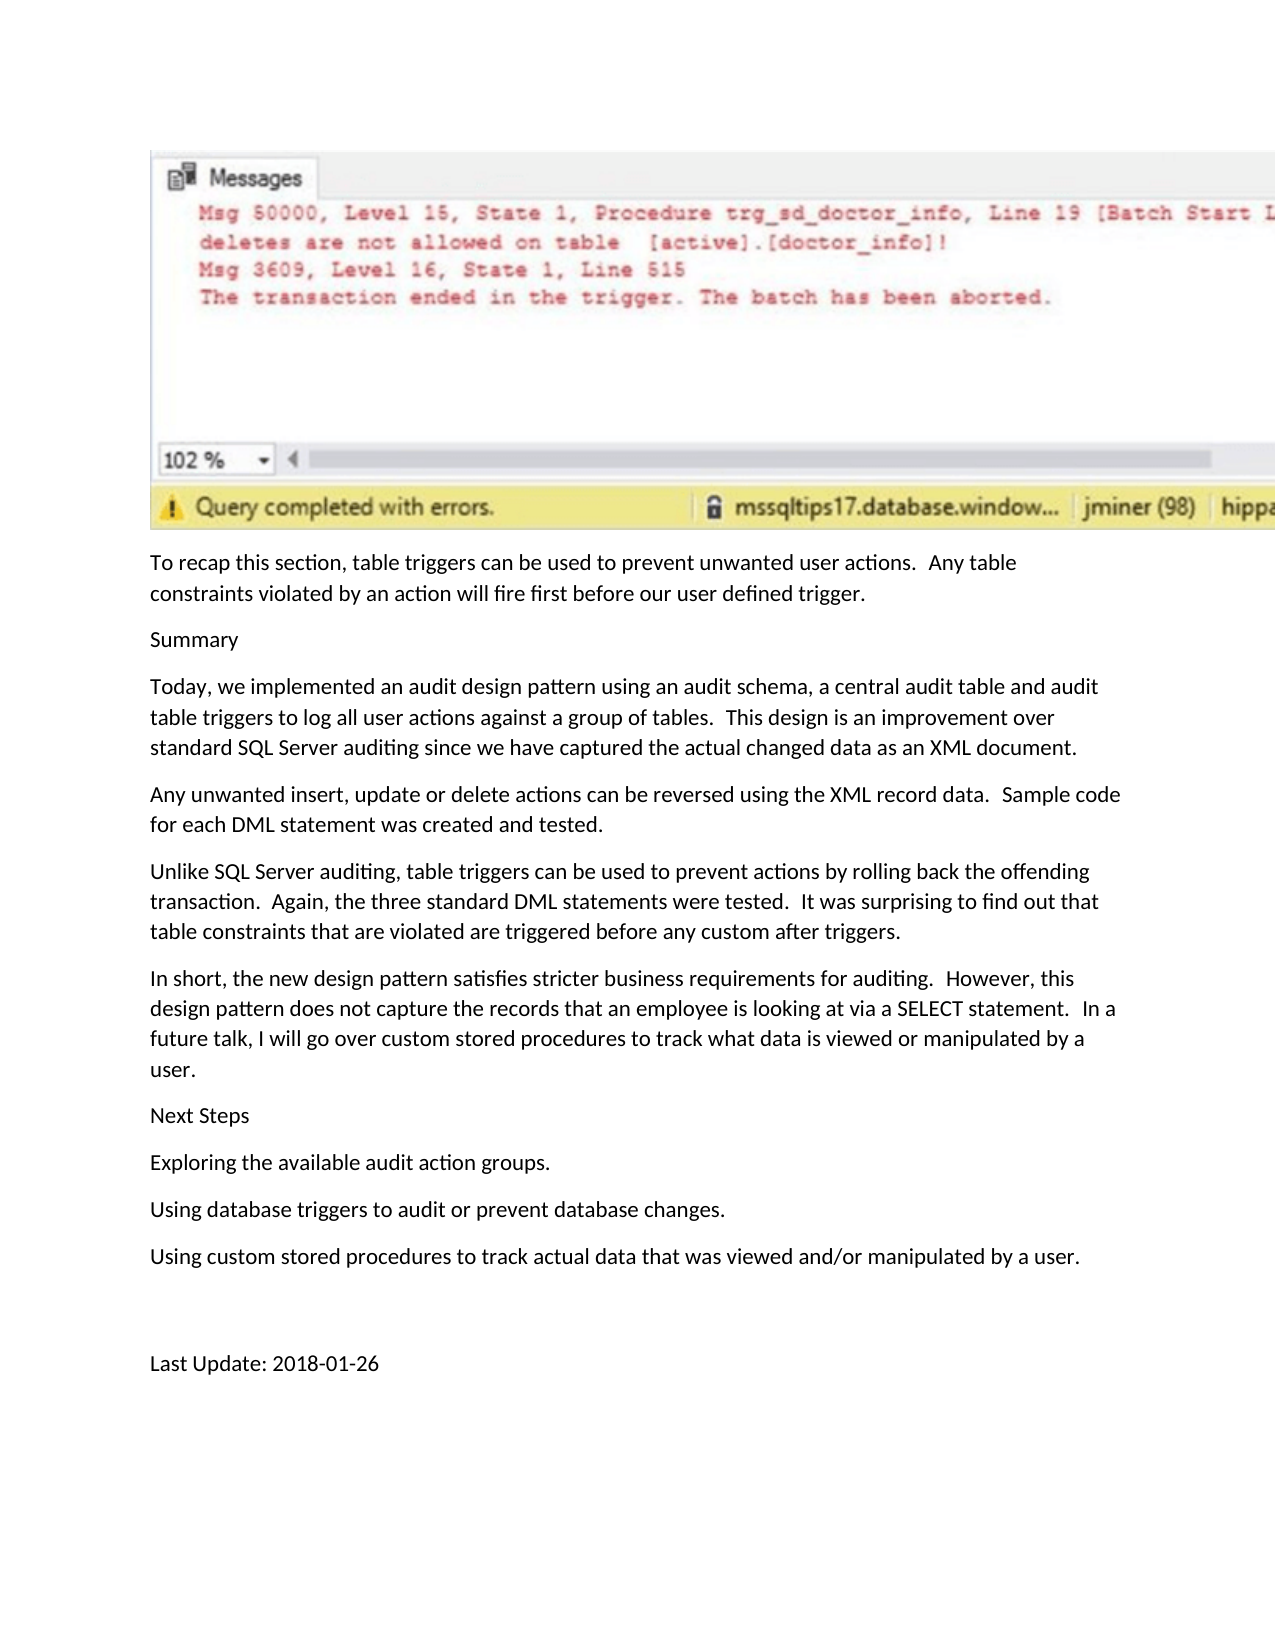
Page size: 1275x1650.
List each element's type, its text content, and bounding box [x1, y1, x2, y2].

text Any unwanted insert, update or delete actions can be reversed using the XML record data. Sample code for each DML statement was created and tested. [150, 780, 1125, 838]
text Using database triggers to audit or prevent database changes. [150, 1195, 1125, 1223]
picture [150, 150, 1275, 530]
text Summary [150, 626, 1125, 654]
text Exploring the available audit action groups. [150, 1148, 1125, 1177]
text Today, we implemented an audit design pattern using an audit schema, a central audit table and audit table triggers to log all user actions against a group of tables. This design is an improvement over standard SQL Server auditing since we have captured the actual changed data as an XML document. [150, 672, 1125, 761]
text Unlike SQL Server auditing, table triggers can be used to prevent actions by rolling back the offending transaction. Again, the three standard DML statements were tested. It was surprising to find out that table constraints that are violated are triggered before any custom after triggers. [150, 857, 1125, 945]
text In short, the new design pattern satisfies stricter business requirements for auditing. However, this design pattern does not capture the records that an employee is looking at via a SELECT statement. In a future talk, I will go over custom stored procedures to track what data is viewed or manipulated by a user. [150, 964, 1125, 1083]
text Next Steps [150, 1102, 1125, 1130]
text Using custom stored procedures to track actual data that was viewed and/or manipulated by a user. [150, 1242, 1125, 1270]
text To recap this section, table triggers can be used to prevent unwanted user actions. Any table constraints violated by an action will fire first before our user defined trigger. [150, 548, 1125, 607]
text Last Update: 2018-01-26 [150, 1289, 1125, 1408]
